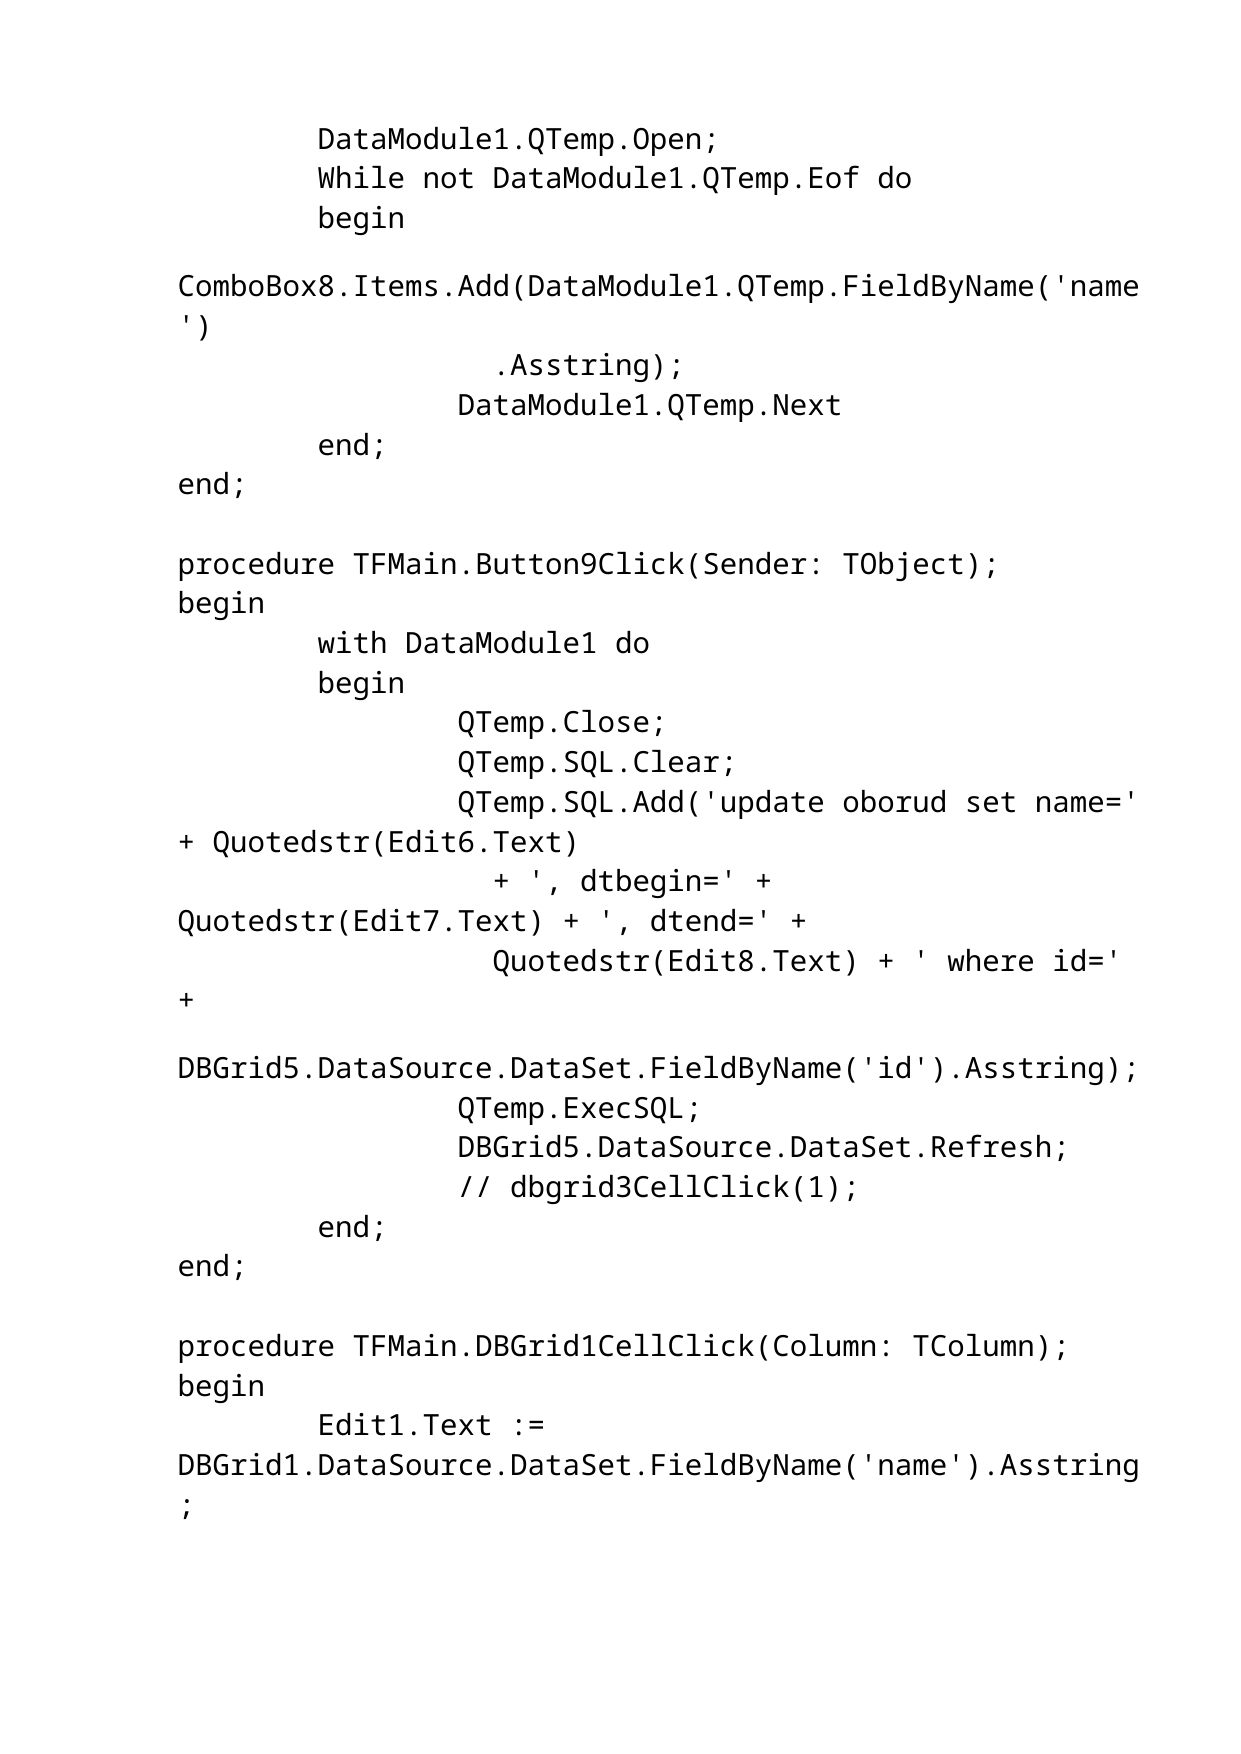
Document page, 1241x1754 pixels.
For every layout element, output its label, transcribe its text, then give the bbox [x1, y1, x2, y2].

text .Asstring); [177, 344, 1152, 384]
text + ', dtbegin=' + Quotedstr(Edit7.Text) + ', dtend=' + [177, 861, 1152, 940]
text procedure TFMain.Button9Click(Sender: TObject); [177, 543, 1152, 583]
text end; [177, 464, 1152, 503]
text DataModule1.QTemp.Next [177, 384, 1152, 424]
text QTemp.SQL.Add('update oborud set name=' + Quotedstr(Edit6.Text) [177, 781, 1152, 861]
text begin [177, 662, 1152, 702]
text begin [177, 197, 1152, 237]
text ComboBox8.Items.Add(DataModule1.QTemp.FieldByName('name') [177, 237, 1152, 344]
text DataModule1.QTemp.Open; [177, 118, 1152, 158]
text end; [177, 1206, 1152, 1246]
text While not DataModule1.QTemp.Eof do [177, 158, 1152, 197]
text begin [177, 583, 1152, 622]
text DBGrid5.DataSource.DataSet.Refresh; [177, 1127, 1152, 1166]
text DBGrid5.DataSource.DataSet.FieldByName('id').Asstring); [177, 1019, 1152, 1087]
text Quotedstr(Edit8.Text) + ' where id=' + [177, 940, 1152, 1019]
text end; [177, 424, 1152, 464]
text begin [177, 1365, 1152, 1404]
text with DataModule1 do [177, 622, 1152, 662]
text Edit1.Text := DBGrid1.DataSource.DataSet.FieldByName('name').Asstring; [177, 1404, 1152, 1523]
text procedure TFMain.DBGrid1CellClick(Column: TColumn); [177, 1325, 1152, 1365]
text end; [177, 1246, 1152, 1285]
text QTemp.SQL.Clear; [177, 741, 1152, 781]
text QTemp.Close; [177, 702, 1152, 741]
text QTemp.ExecSQL; [177, 1087, 1152, 1127]
text // dbgrid3CellClick(1); [177, 1166, 1152, 1206]
